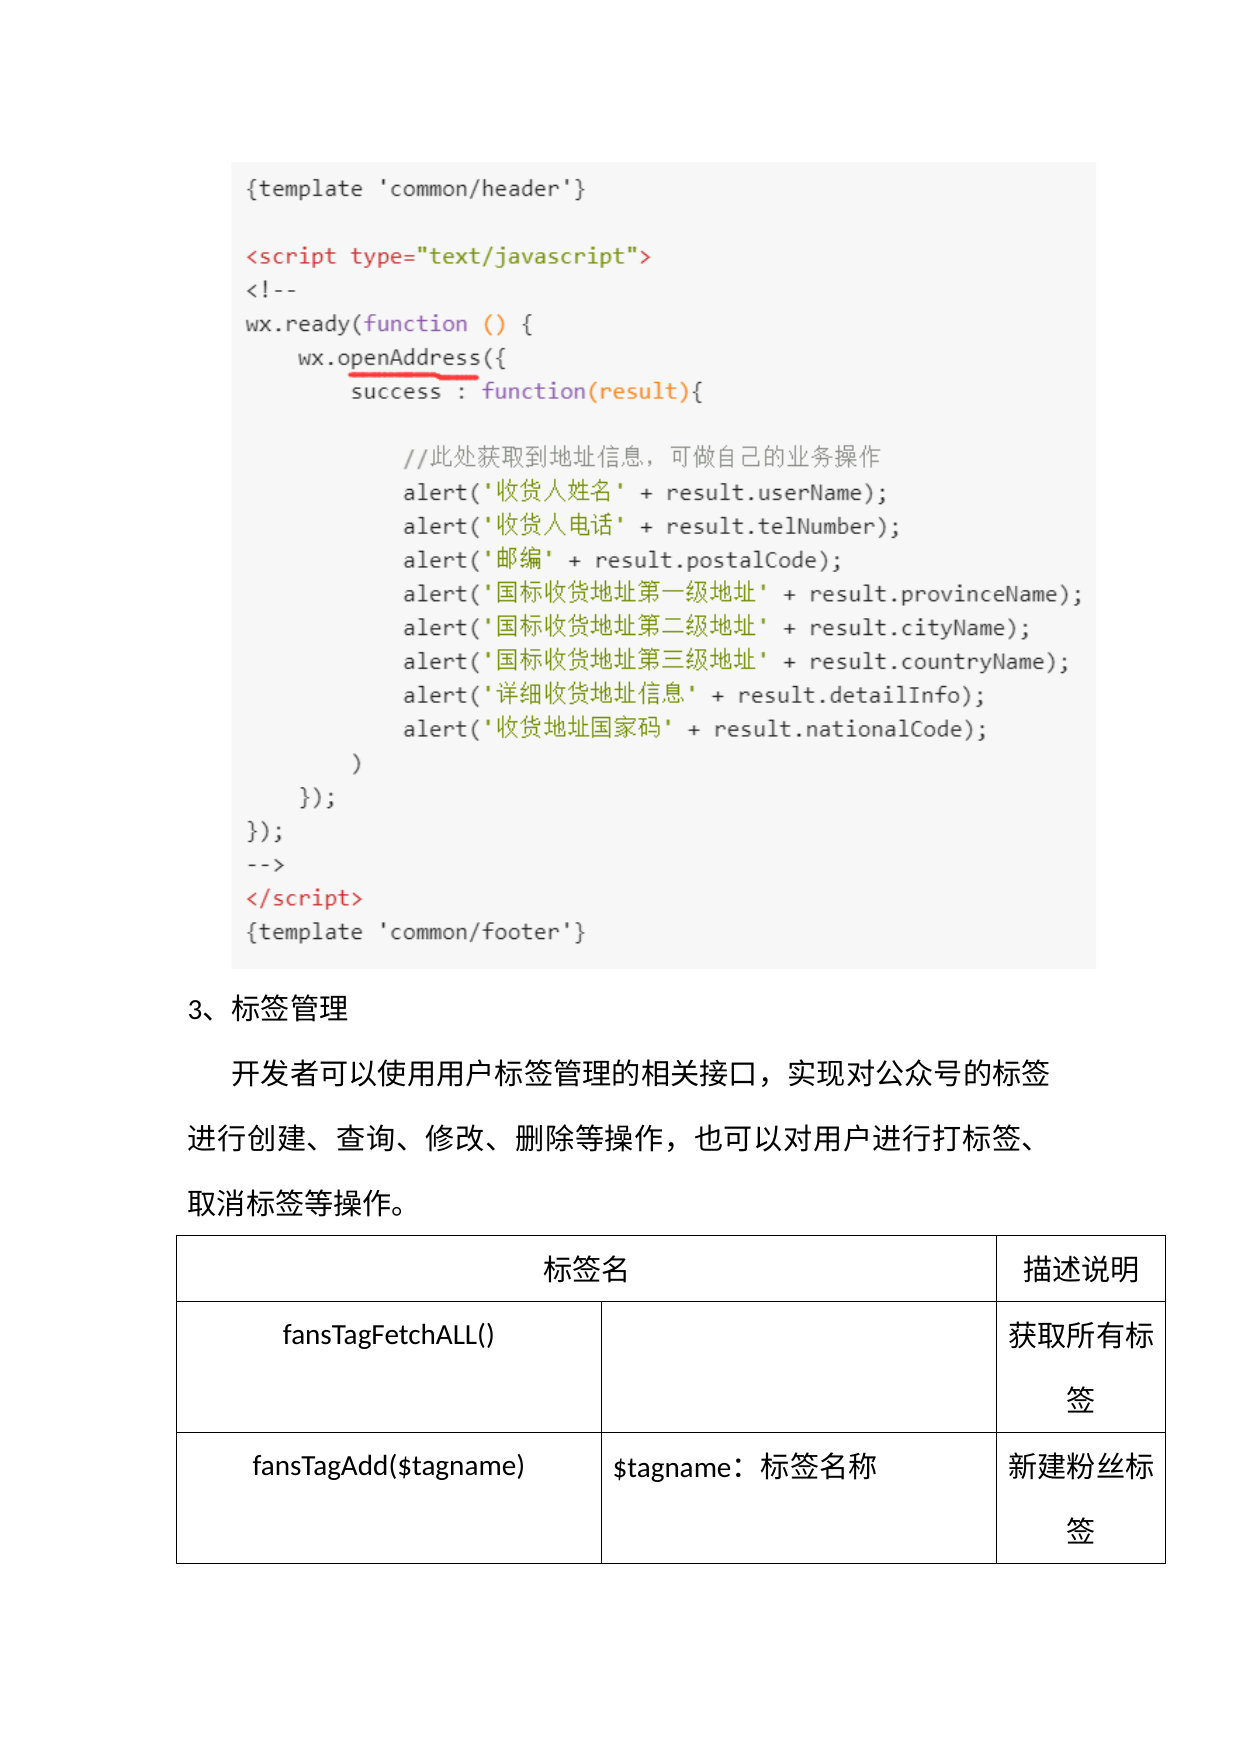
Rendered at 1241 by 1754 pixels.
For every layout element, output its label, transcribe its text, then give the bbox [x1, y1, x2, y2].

table_cell $tagname：标签名称 [602, 1433, 996, 1563]
list 开发者可以使用用户标签管理的相关接口，实现对公众号的标签进行创建、查询、修改、删除等操作，也可以对用户进行打标签、取消标签等操作。 [187, 1039, 1053, 1234]
table_header 描述说明 [997, 1236, 1165, 1301]
picture [231, 162, 1097, 969]
table_cell [602, 1302, 996, 1432]
table_cell fansTagAdd($tagname) [177, 1433, 601, 1563]
list 标签管理 [187, 974, 1053, 1039]
table_cell 新建粉丝标签 [997, 1433, 1165, 1563]
table_cell 获取所有标签 [997, 1302, 1165, 1432]
table_header 标签名 [177, 1236, 996, 1301]
table_cell fansTagFetchALL() [177, 1302, 601, 1432]
